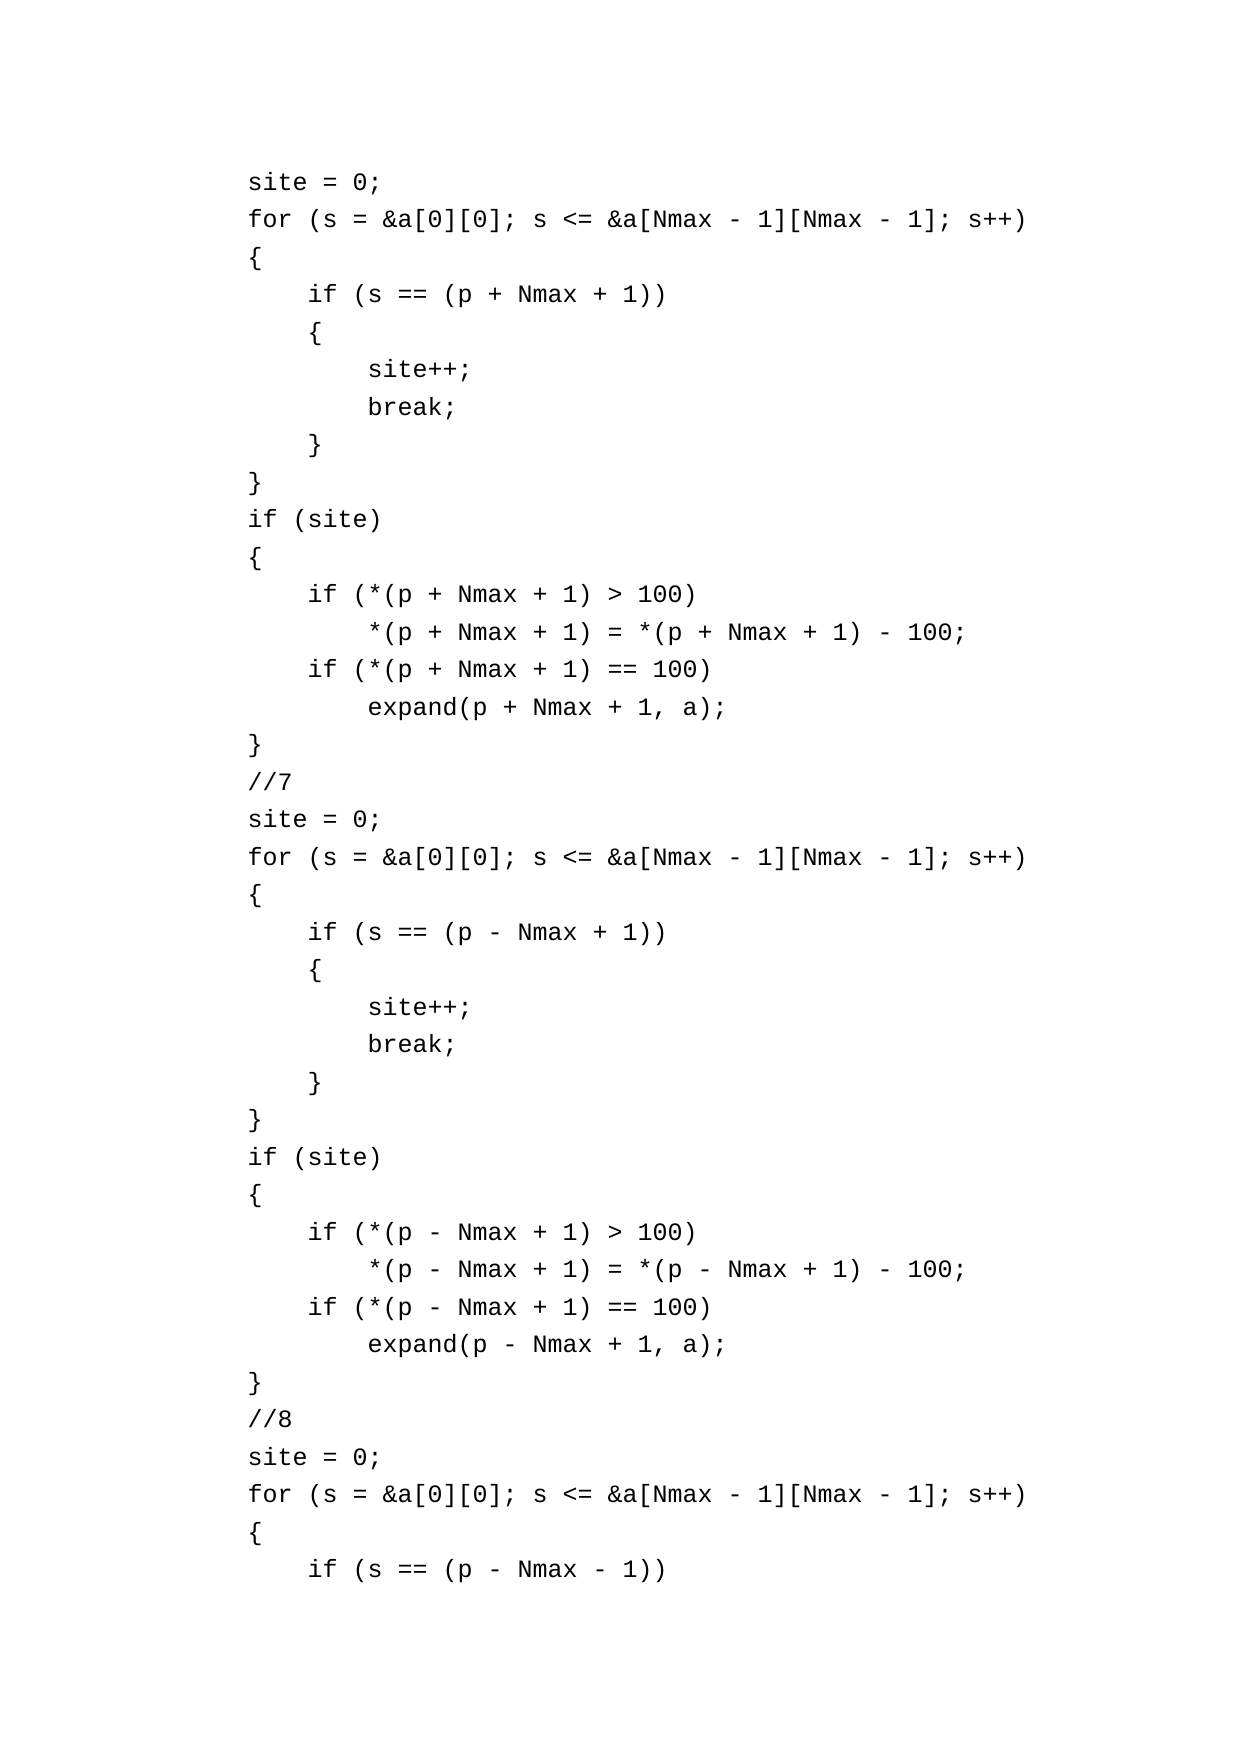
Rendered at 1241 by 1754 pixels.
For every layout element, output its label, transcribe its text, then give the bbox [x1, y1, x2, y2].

text { [187, 1177, 1053, 1214]
text if (*(p + Nmax + 1) > 100) [187, 577, 1053, 614]
text } [187, 1364, 1053, 1402]
text break; [187, 389, 1053, 427]
text if (site) [187, 502, 1053, 539]
text site = 0; [187, 1439, 1053, 1477]
text if (s == (p - Nmax - 1)) [187, 1552, 1053, 1589]
text } [187, 427, 1053, 464]
text } [187, 1102, 1053, 1139]
text if (*(p - Nmax + 1) == 100) [187, 1289, 1053, 1327]
text //7 [187, 764, 1053, 802]
text { [187, 1514, 1053, 1552]
text if (*(p - Nmax + 1) > 100) [187, 1214, 1053, 1252]
text break; [187, 1027, 1053, 1064]
text if (site) [187, 1139, 1053, 1177]
text //8 [187, 1402, 1053, 1439]
text { [187, 314, 1053, 352]
text { [187, 952, 1053, 989]
text for (s = &a[0][0]; s <= &a[Nmax - 1][Nmax - 1]; s++) [187, 1477, 1053, 1514]
text { [187, 877, 1053, 914]
text for (s = &a[0][0]; s <= &a[Nmax - 1][Nmax - 1]; s++) [187, 839, 1053, 877]
text } [187, 464, 1053, 502]
text site++; [187, 352, 1053, 389]
text for (s = &a[0][0]; s <= &a[Nmax - 1][Nmax - 1]; s++) [187, 202, 1053, 239]
text } [187, 727, 1053, 764]
text { [187, 239, 1053, 277]
text } [187, 1064, 1053, 1102]
text expand(p + Nmax + 1, a); [187, 689, 1053, 727]
text site = 0; [187, 802, 1053, 839]
text { [187, 539, 1053, 577]
text site++; [187, 989, 1053, 1027]
text if (*(p + Nmax + 1) == 100) [187, 652, 1053, 689]
text if (s == (p + Nmax + 1)) [187, 277, 1053, 314]
text *(p + Nmax + 1) = *(p + Nmax + 1) - 100; [187, 614, 1053, 652]
text if (s == (p - Nmax + 1)) [187, 914, 1053, 952]
text expand(p - Nmax + 1, a); [187, 1327, 1053, 1364]
text *(p - Nmax + 1) = *(p - Nmax + 1) - 100; [187, 1252, 1053, 1289]
text site = 0; [187, 164, 1053, 202]
